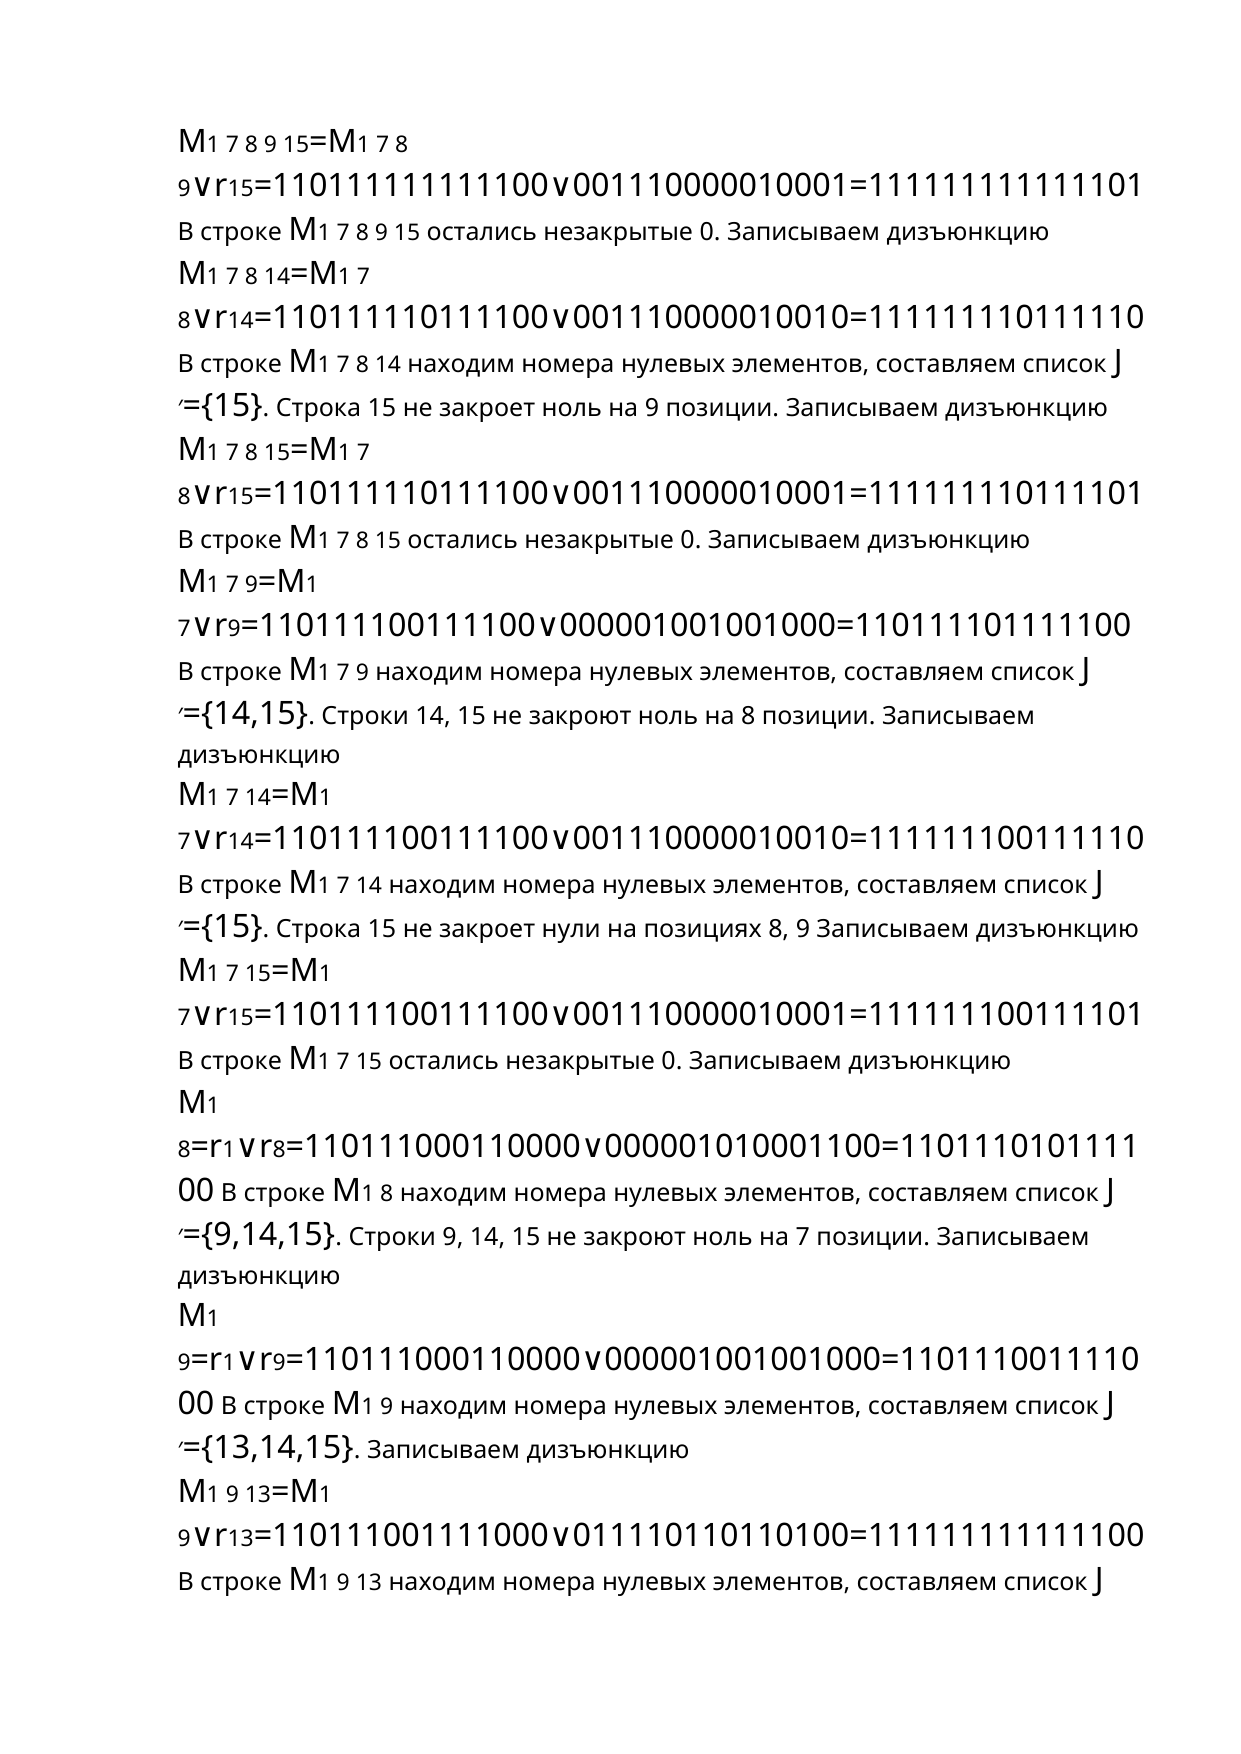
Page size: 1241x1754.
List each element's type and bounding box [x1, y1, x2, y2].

text [177, 118, 1152, 1600]
